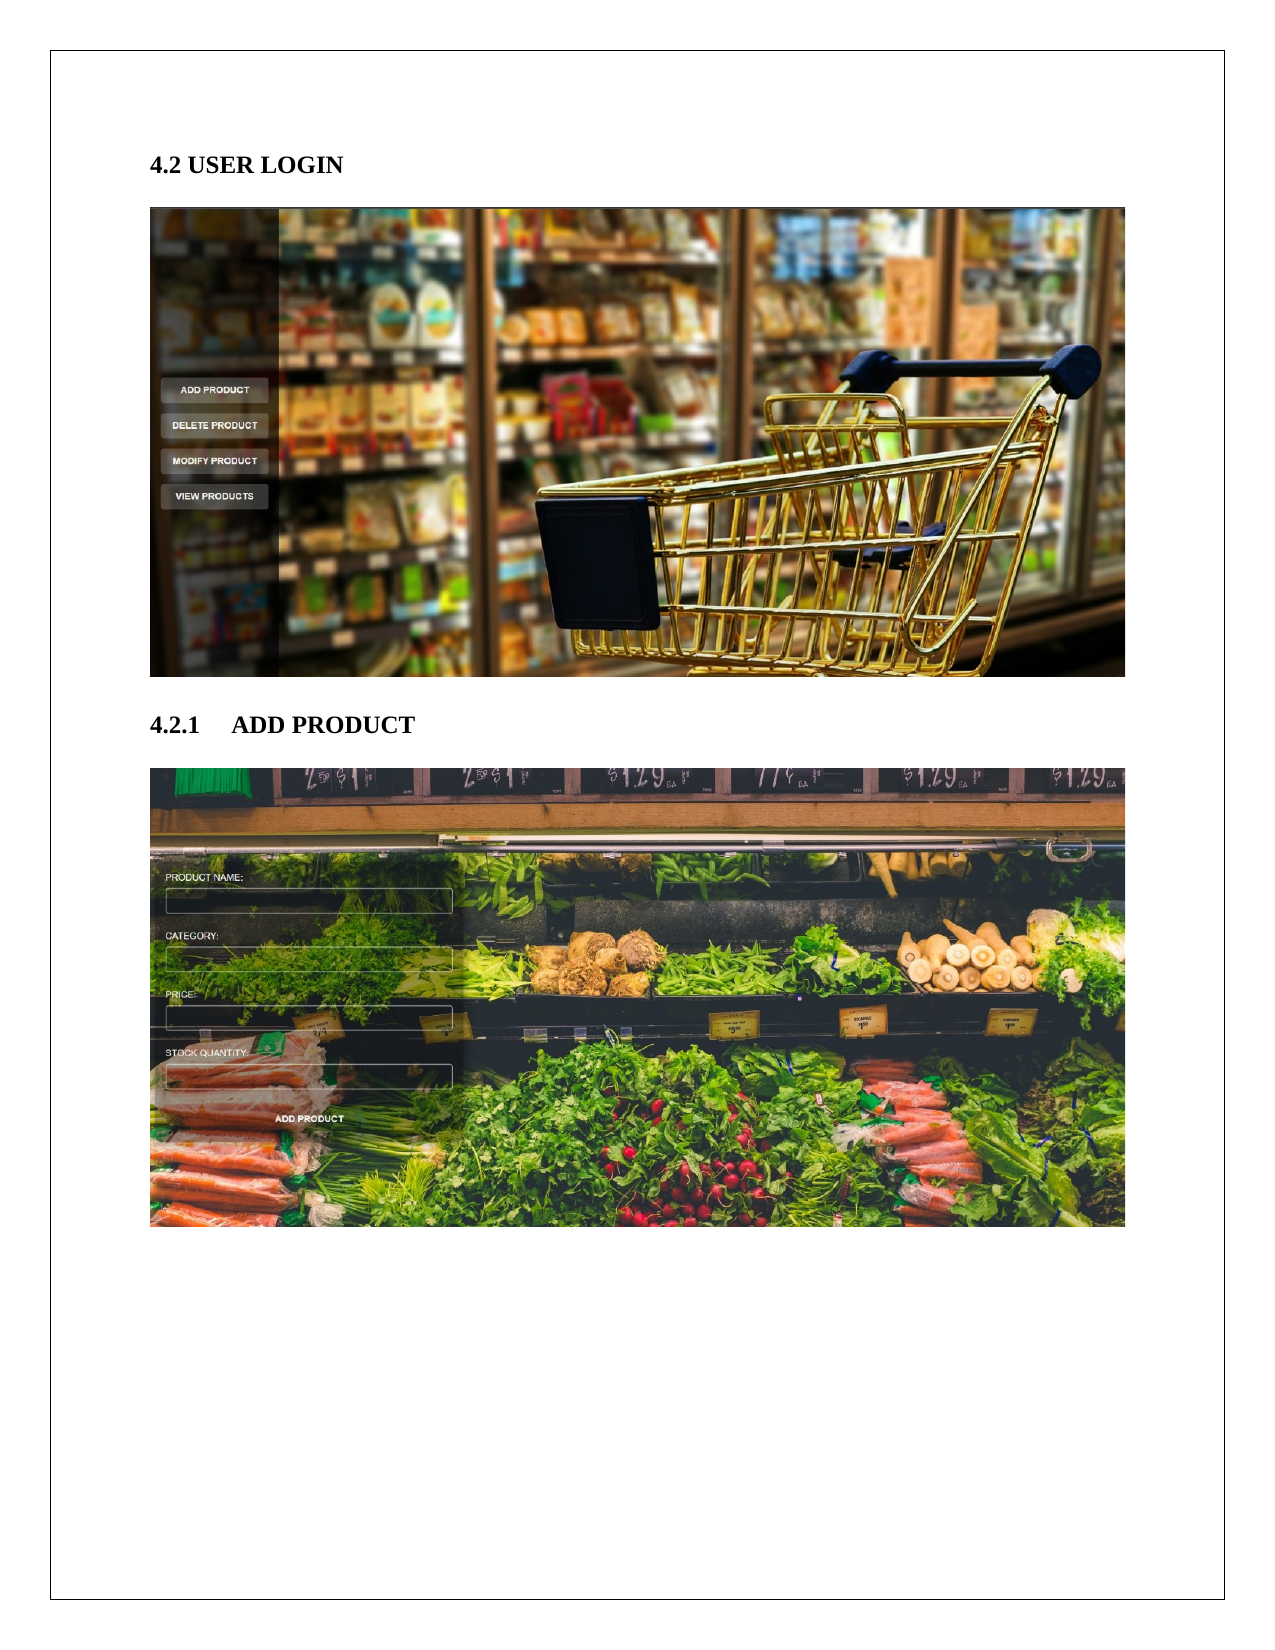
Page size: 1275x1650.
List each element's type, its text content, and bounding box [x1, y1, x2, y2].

text 4.2.1 ADD PRODUCT [150, 710, 1125, 739]
picture [150, 768, 1125, 1227]
picture [150, 207, 1125, 677]
text 4.2 USER LOGIN [150, 150, 1125, 179]
